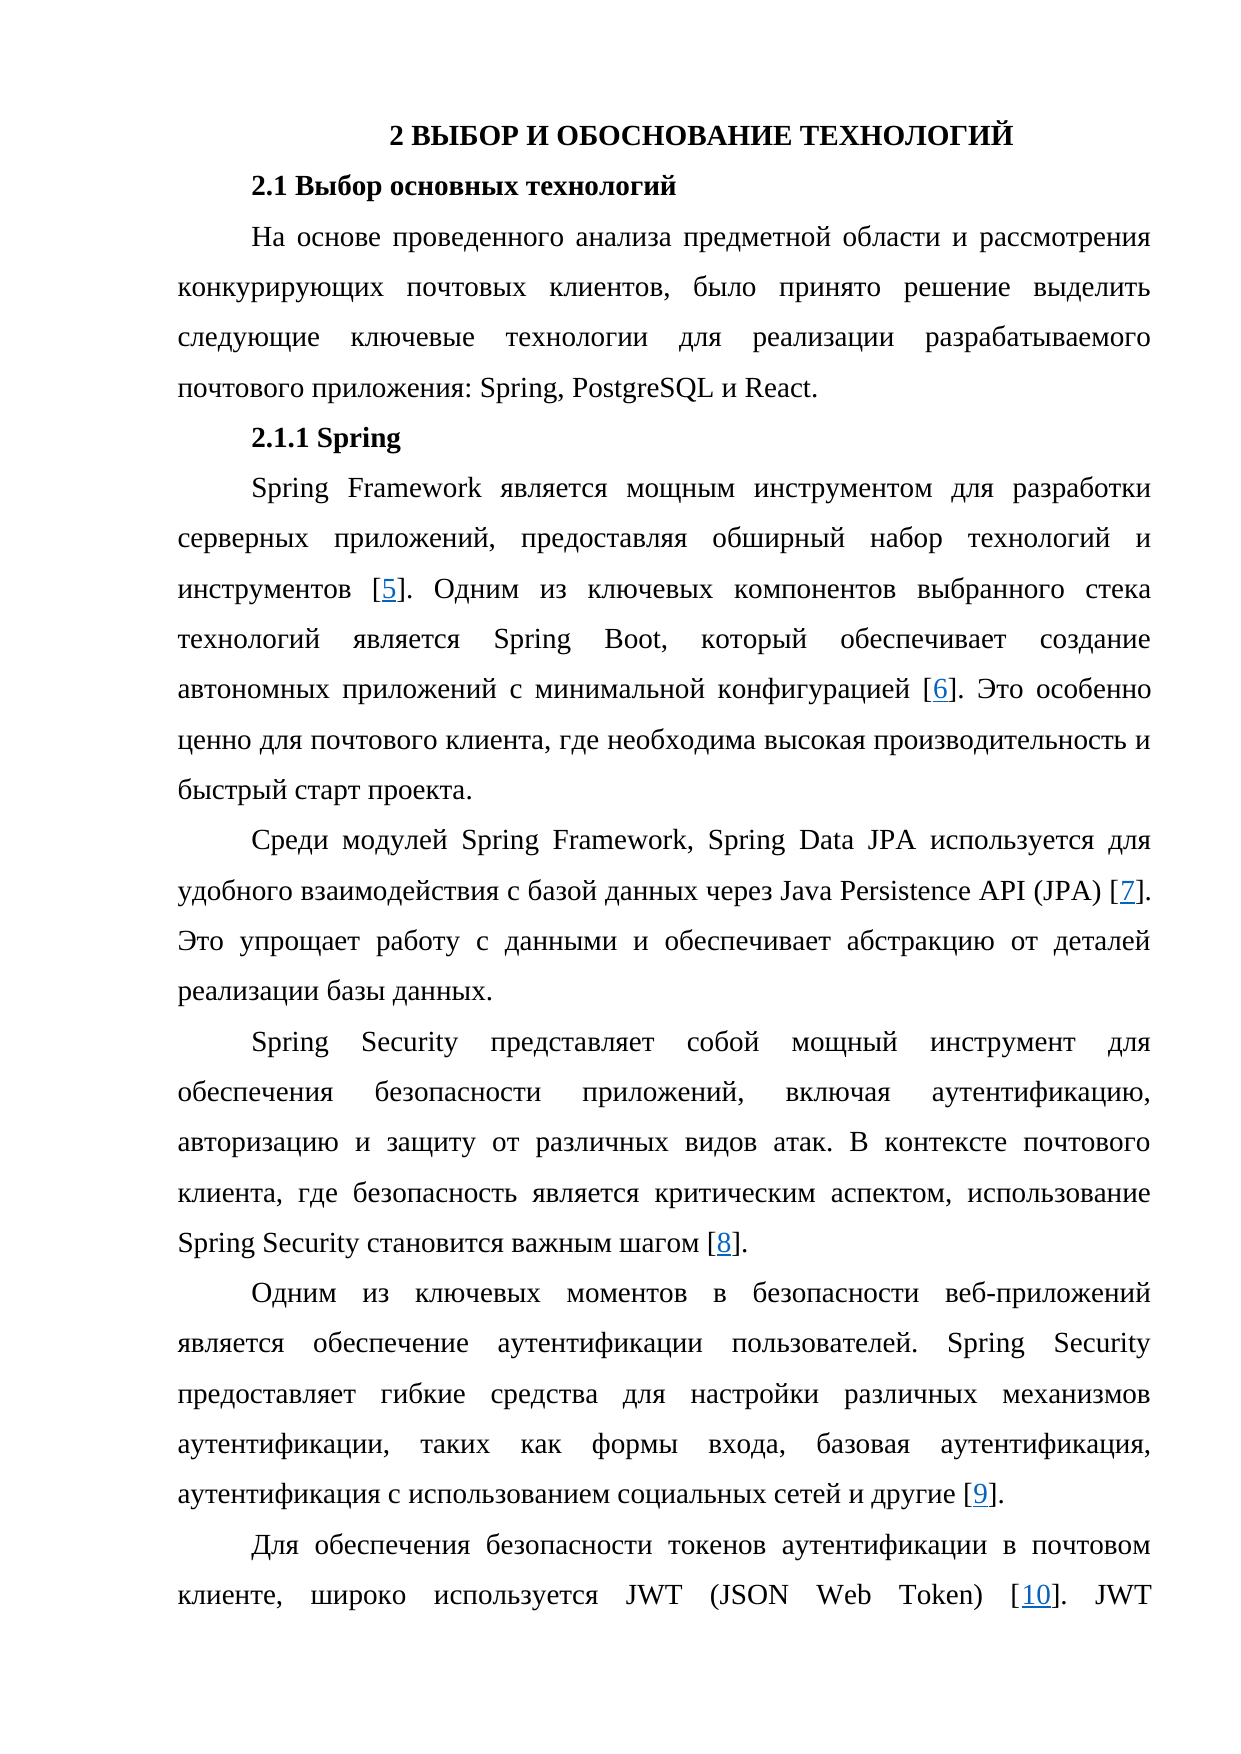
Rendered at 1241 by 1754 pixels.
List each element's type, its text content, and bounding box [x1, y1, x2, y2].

subtitle ВЫБОР И ОБОСНОВАНИЕ ТЕХНОЛОГИЙ [177, 118, 1152, 152]
text Среди модулей Spring Framework, Spring Data JPA используется для удобного взаимодействия с базой данных через Java Persistence API (JPA) [7]. Это упрощает работу с данными и обеспечивает абстракцию от деталей реализации базы данных. [177, 822, 1152, 1007]
text Spring Security представляет собой мощный инструмент для обеспечения безопасности приложений, включая аутентификацию, авторизацию и защиту от различных видов атак. В контексте почтового клиента, где безопасность является критическим аспектом, использование Spring Security становится важным шагом [8]. [177, 1024, 1152, 1258]
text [177, 1527, 1152, 1611]
text Одним из ключевых моментов в безопасности веб-приложений является обеспечение аутентификации пользователей. Spring Security предоставляет гибкие средства для настройки различных механизмов аутентификации, таких как формы входа, базовая аутентификация, аутентификация с использованием социальных сетей и другие [9]. [177, 1275, 1152, 1510]
text Spring Framework является мощным инструментом для разработки серверных приложений, предоставляя обширный набор технологий и инструментов [5]. Одним из ключевых компонентов выбранного стека технологий является Spring Boot, который обеспечивает создание автономных приложений с минимальной конфигурацией [6]. Это особенно ценно для почтового клиента, где необходима высокая производительность и быстрый старт проекта. [177, 470, 1152, 806]
text На основе проведенного анализа предметной области и рассмотрения конкурирующих почтовых клиентов, было принято решение выделить следующие ключевые технологии для реализации разрабатываемого почтового приложения: Spring, PostgreSQL и React. [177, 219, 1152, 403]
list Выбор основных технологий [251, 168, 1152, 202]
list Spring [251, 420, 1152, 453]
